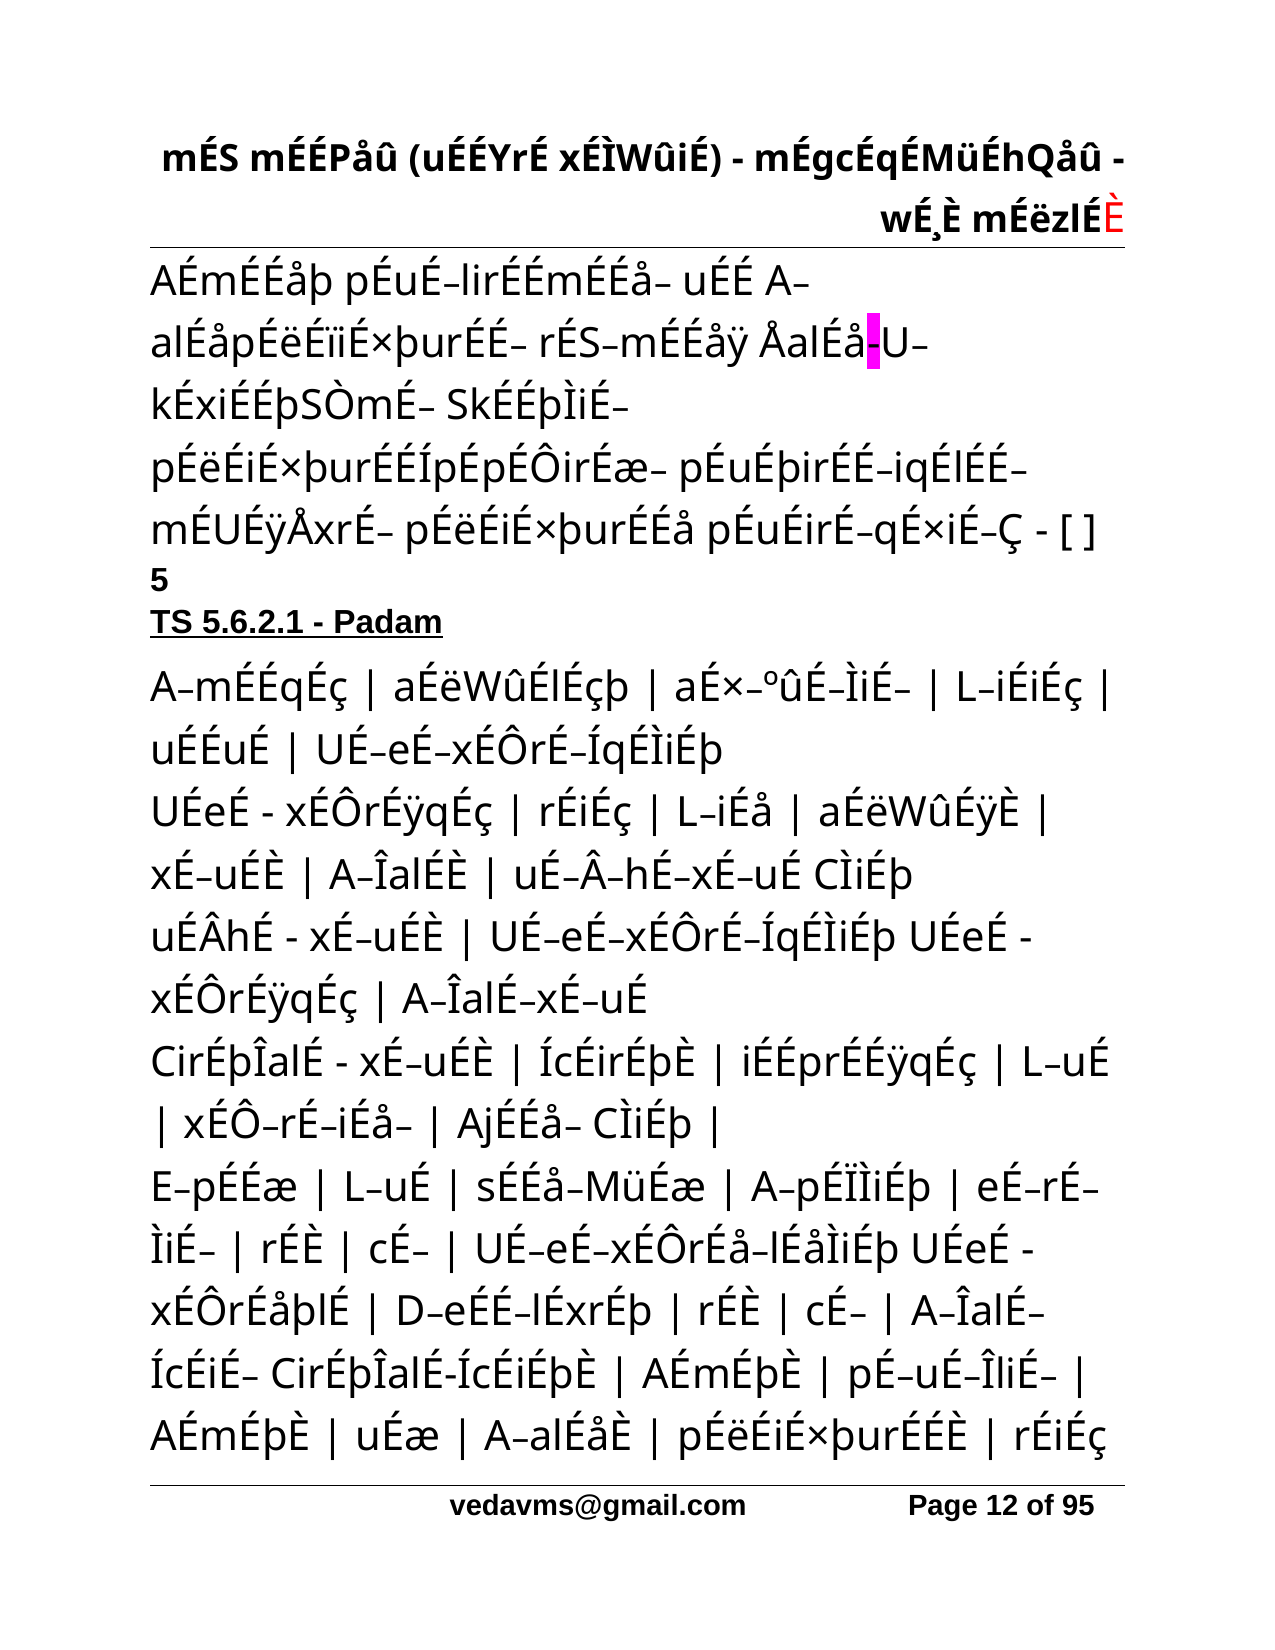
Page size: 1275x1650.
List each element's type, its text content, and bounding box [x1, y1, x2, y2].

text uÉÂhÉ - xÉ–uÉÈ | UÉ–eÉ–xÉÔrÉ–ÍqÉÌiÉþ UÉeÉ - xÉÔrÉÿqÉç | A–ÎalÉ–xÉ–uÉ [150, 907, 1125, 1026]
text TS 5.6.2.1 - Padam [150, 603, 1158, 641]
text UÉeÉ - xÉÔrÉÿqÉç | rÉiÉç | L–iÉå | aÉëWûÉÿÈ | xÉ–uÉÈ | A–ÎalÉÈ | uÉ–Â–hÉ–xÉ–uÉ CÌiÉþ [150, 782, 1125, 901]
text CirÉþÎalÉ - xÉ–uÉÈ | ÍcÉirÉþÈ | iÉÉprÉÉÿqÉç | L–uÉ | xÉÔ–rÉ–iÉå– | AjÉÉå– CÌiÉþ | [150, 1032, 1125, 1151]
text A–mÉÉqÉç | aÉëWûÉlÉçþ | aÉ×–ºûÉ–ÌiÉ– | L–iÉiÉç | uÉÉuÉ | UÉ–eÉ–xÉÔrÉ–ÍqÉÌiÉþ [150, 657, 1125, 776]
